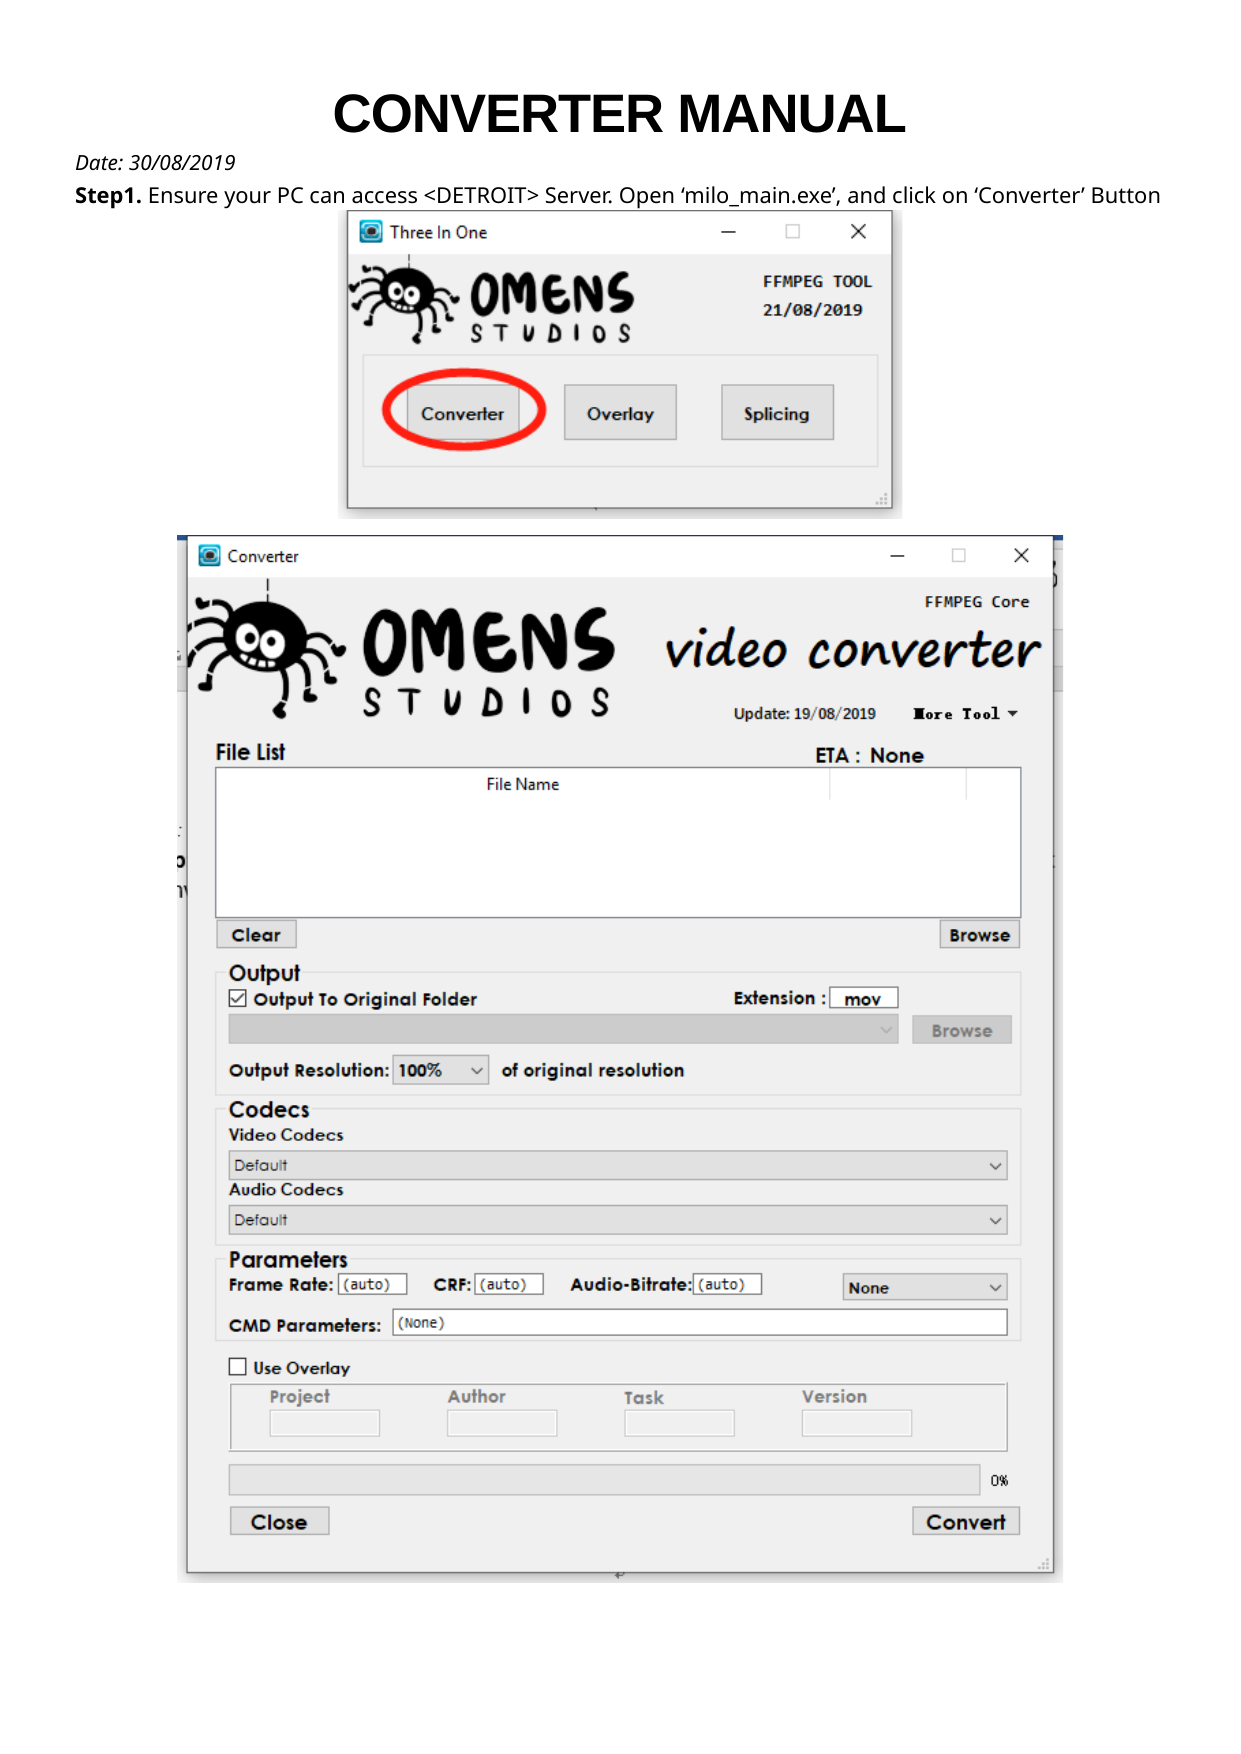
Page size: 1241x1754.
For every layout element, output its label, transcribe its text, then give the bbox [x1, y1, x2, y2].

picture [177, 535, 1064, 1583]
text Date: 30/08/2019 [75, 146, 1165, 178]
title CONVERTER MANUAL [75, 81, 1165, 146]
text Step1. Ensure your PC can access <DETROIT> Server. Open ‘milo_main.exe’, and click on ‘Converter’ Button [75, 178, 1165, 211]
picture [337, 210, 903, 519]
